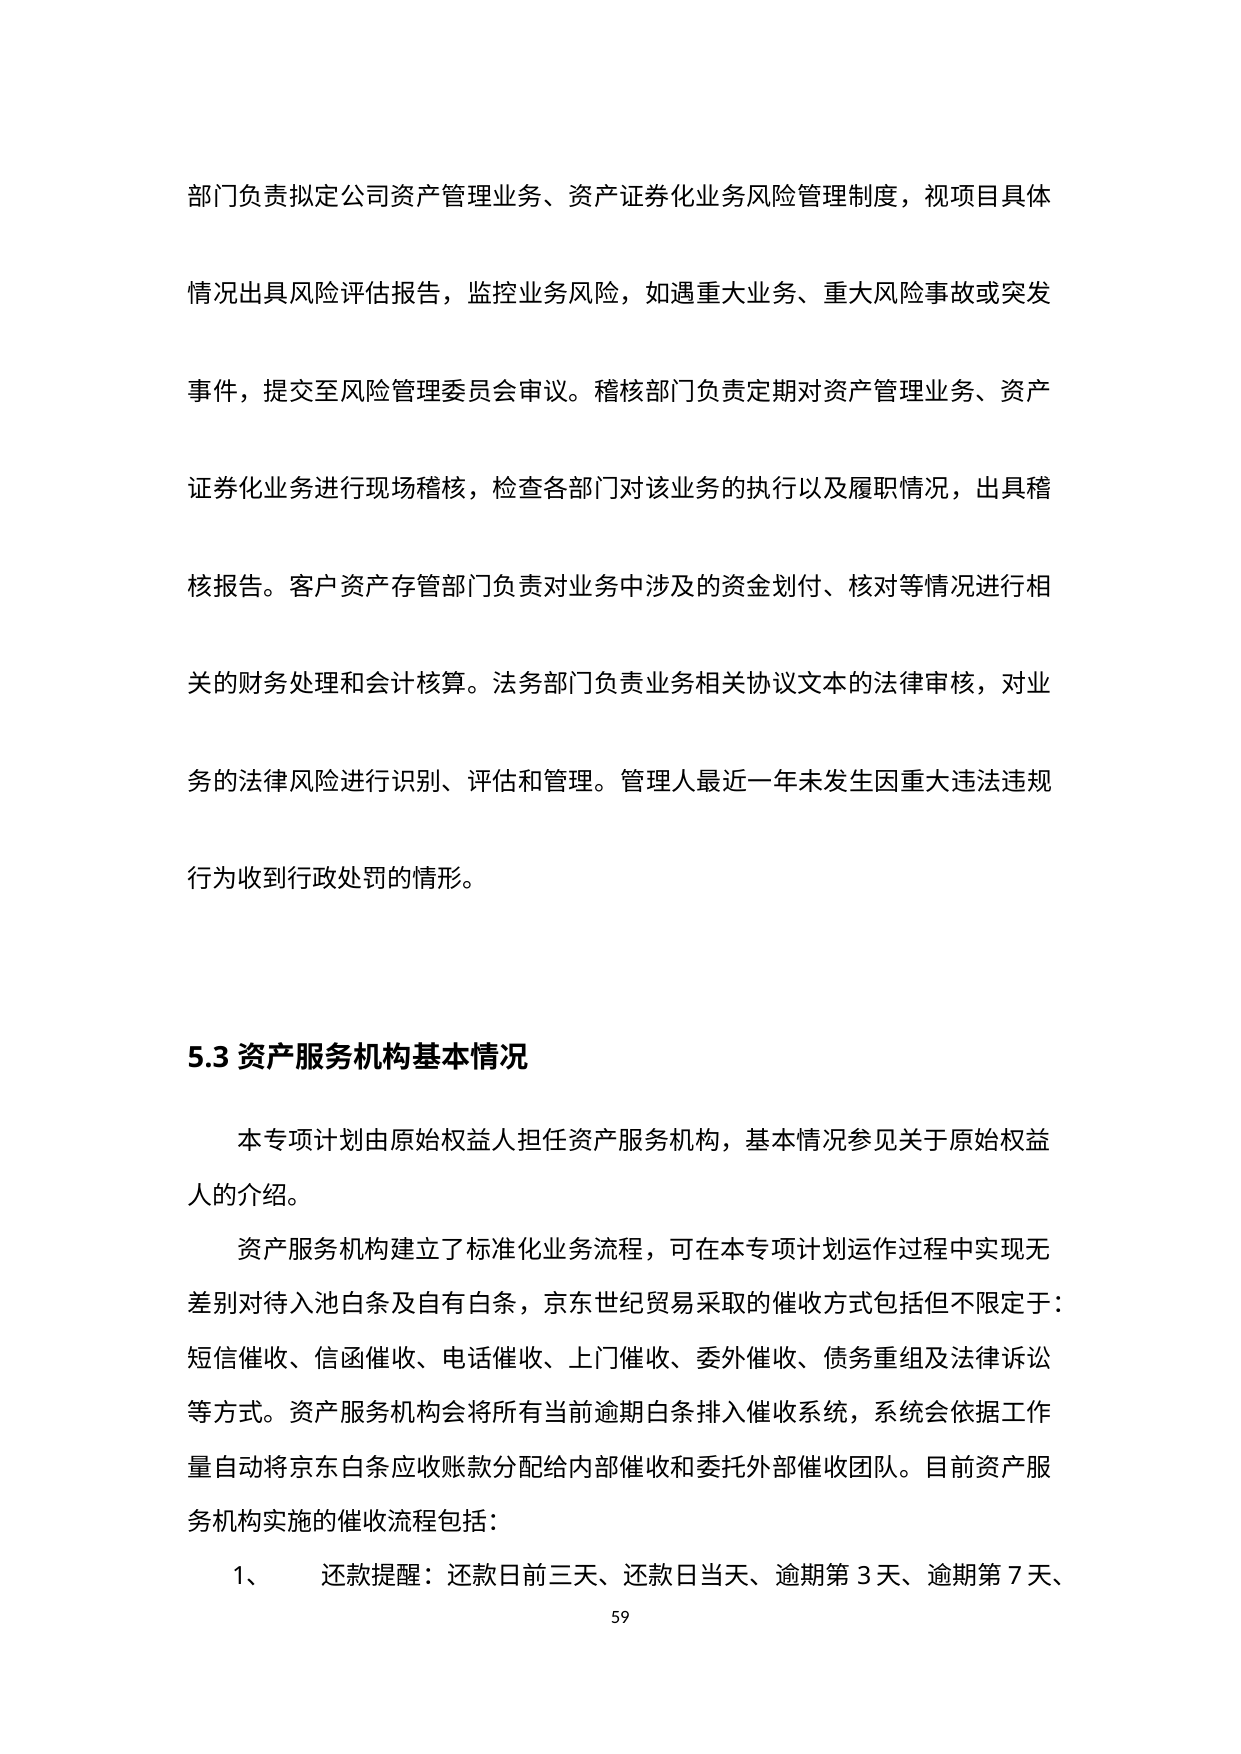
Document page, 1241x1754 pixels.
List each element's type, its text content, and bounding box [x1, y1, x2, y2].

text 本专项计划由原始权益人担任资产服务机构，基本情况参见关于原始权益人的介绍。 [187, 1121, 1053, 1211]
text 5.3 资产服务机构基本情况 [187, 1022, 1053, 1087]
text 资产服务机构建立了标准化业务流程，可在本专项计划运作过程中实现无差别对待入池白条及自有白条，京东世纪贸易采取的催收方式包括但不限定于：短信催收、信函催收、电话催收、上门催收、委外催收、债务重组及法律诉讼等方式。资产服务机构会将所有当前逾期白条排入催收系统，系统会依据工作量自动将京东白条应收账款分配给内部催收和委托外部催收团队。目前资产服务机构实施的催收流程包括： [187, 1229, 1053, 1538]
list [232, 1556, 1053, 1592]
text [187, 162, 1053, 909]
